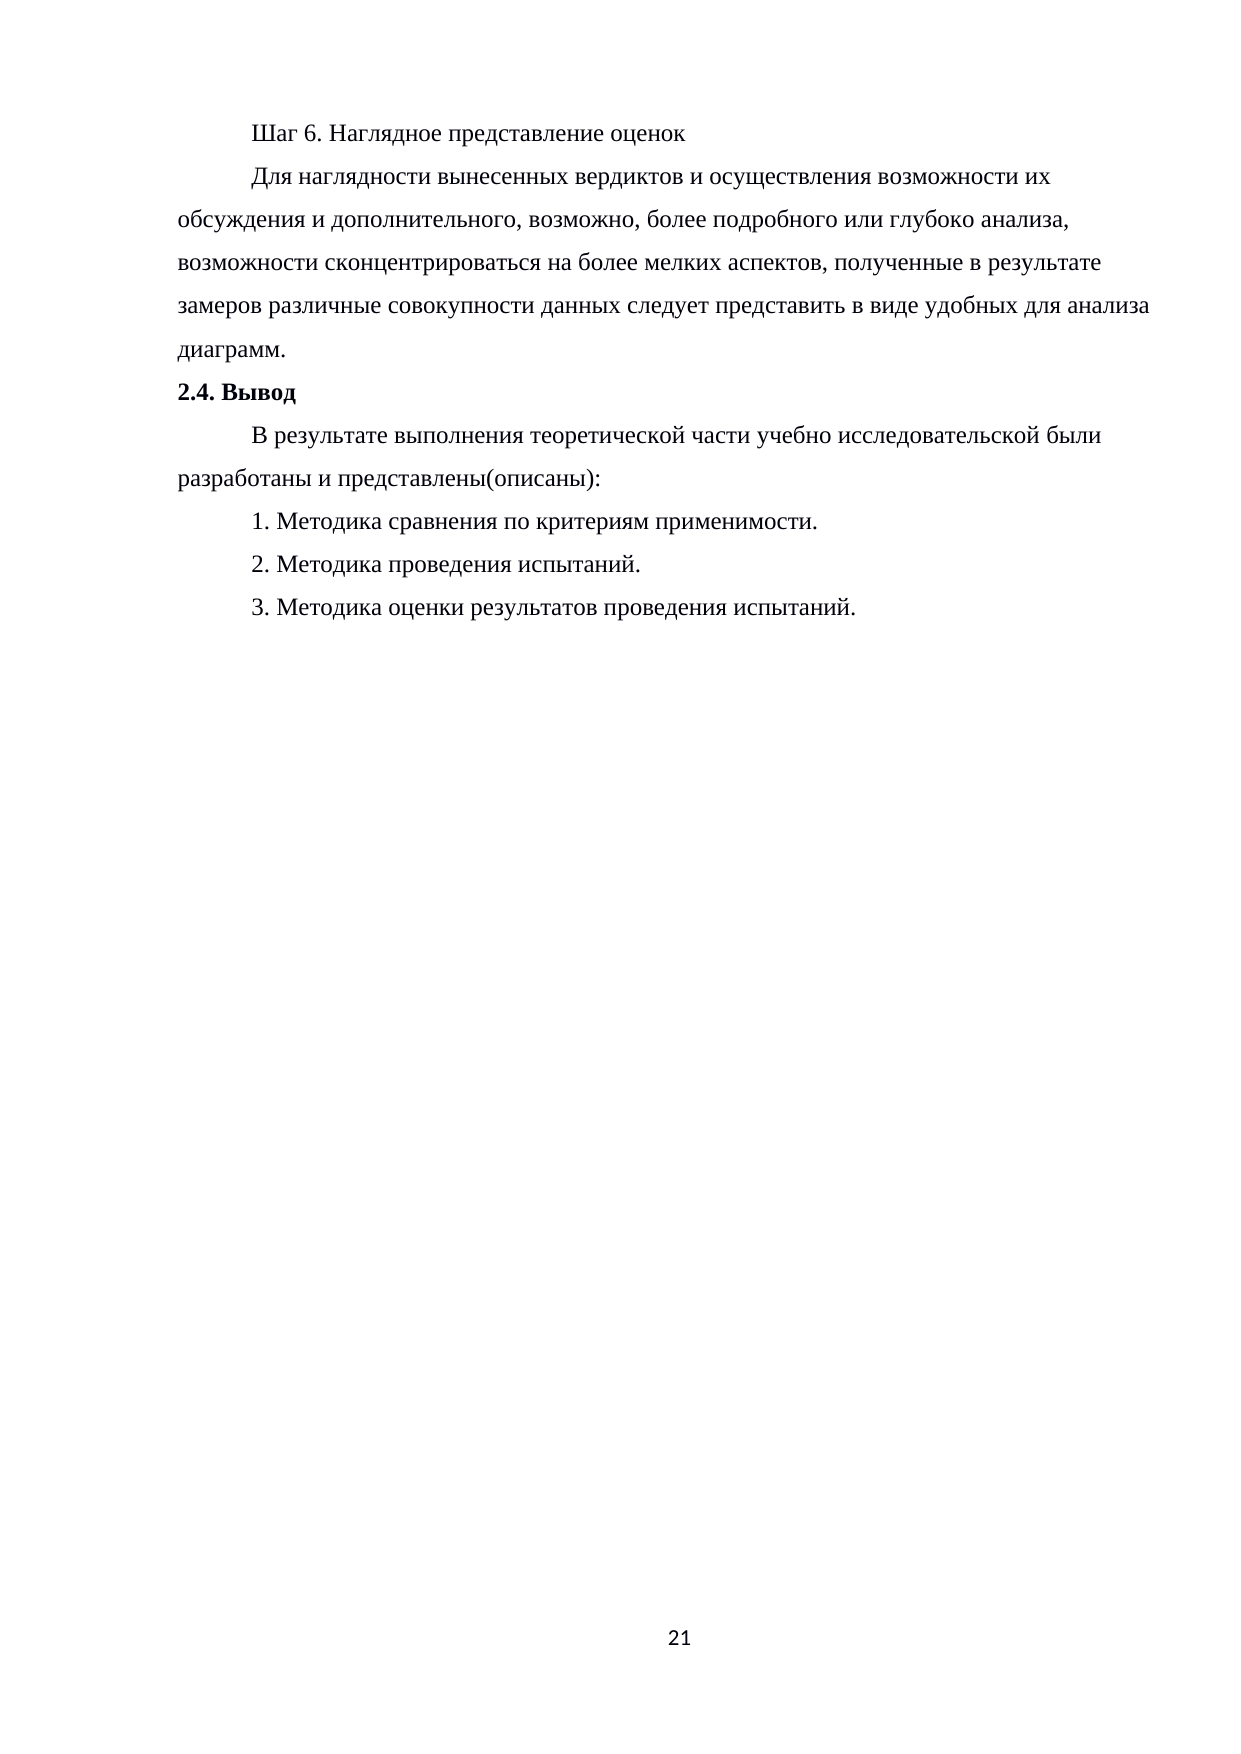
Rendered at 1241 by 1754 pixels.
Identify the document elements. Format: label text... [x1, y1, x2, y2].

list Шаг 6. Наглядное представление оценок [177, 118, 1181, 147]
list 1. Методика сравнения по критериям применимости. [177, 506, 1181, 535]
list 2.4. Вывод [177, 377, 1181, 406]
list 2. Методика проведения испытаний. [177, 549, 1181, 578]
list В результате выполнения теоретической части учебно исследовательской были разработаны и представлены(описаны): [177, 420, 1181, 492]
list Для наглядности вынесенных вердиктов и осуществления возможности их обсуждения и дополнительного, возможно, более подробного или глубоко анализа, возможности сконцентрироваться на более мелких аспектов, полученные в результате замеров различные совокупности данных следует представить в виде удобных для анализа диаграмм. [177, 161, 1181, 362]
list 3. Методика оценки результатов проведения испытаний. [177, 592, 1181, 621]
